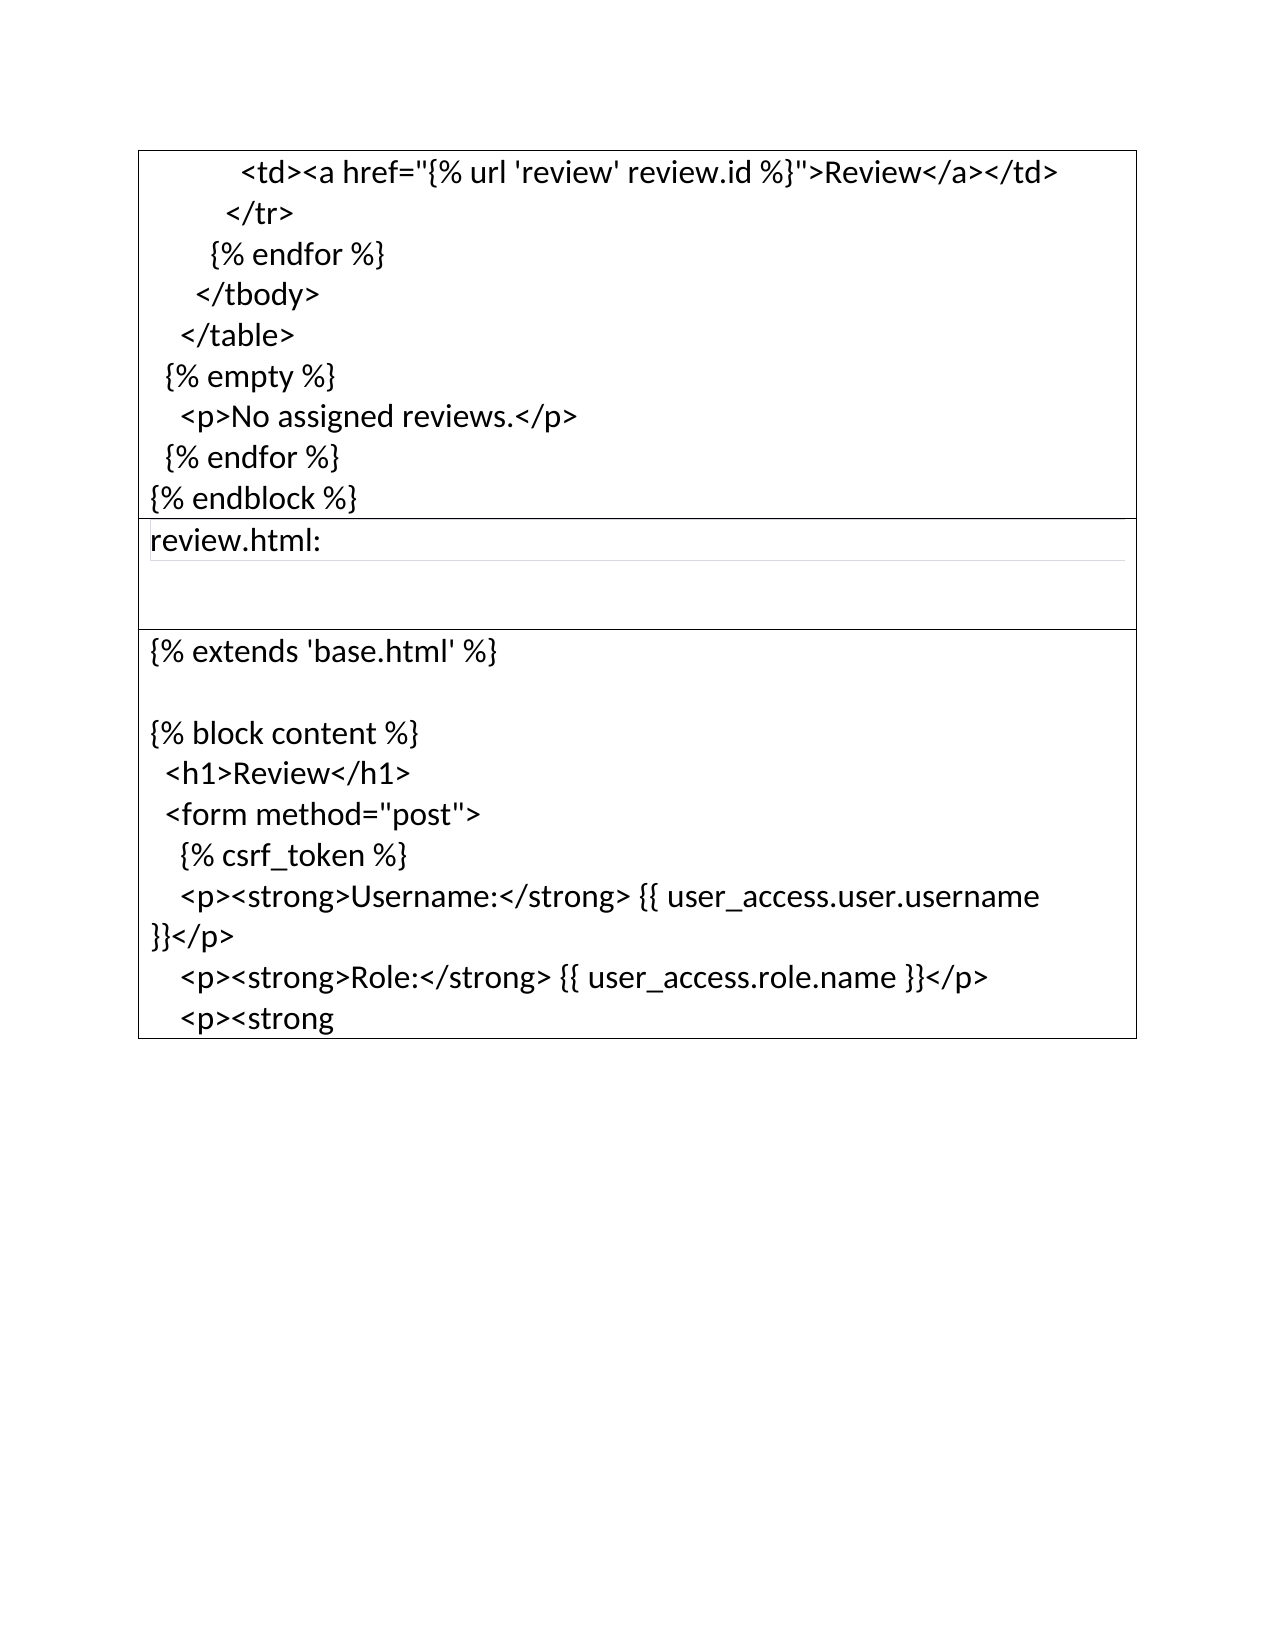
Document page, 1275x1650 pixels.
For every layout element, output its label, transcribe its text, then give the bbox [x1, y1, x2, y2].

table_cell {% extends 'base.html' %} {% block content %} <h1>Review</h1> <form method="post"> {% csrf_token %} <p><strong>Username:</strong> {{ user_access.user.username }}</p> <p><strong>Role:</strong> {{ user_access.role.name }}</p> <p><strong [139, 630, 1136, 1037]
table_cell review.html: [139, 519, 1136, 629]
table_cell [139, 151, 1136, 518]
